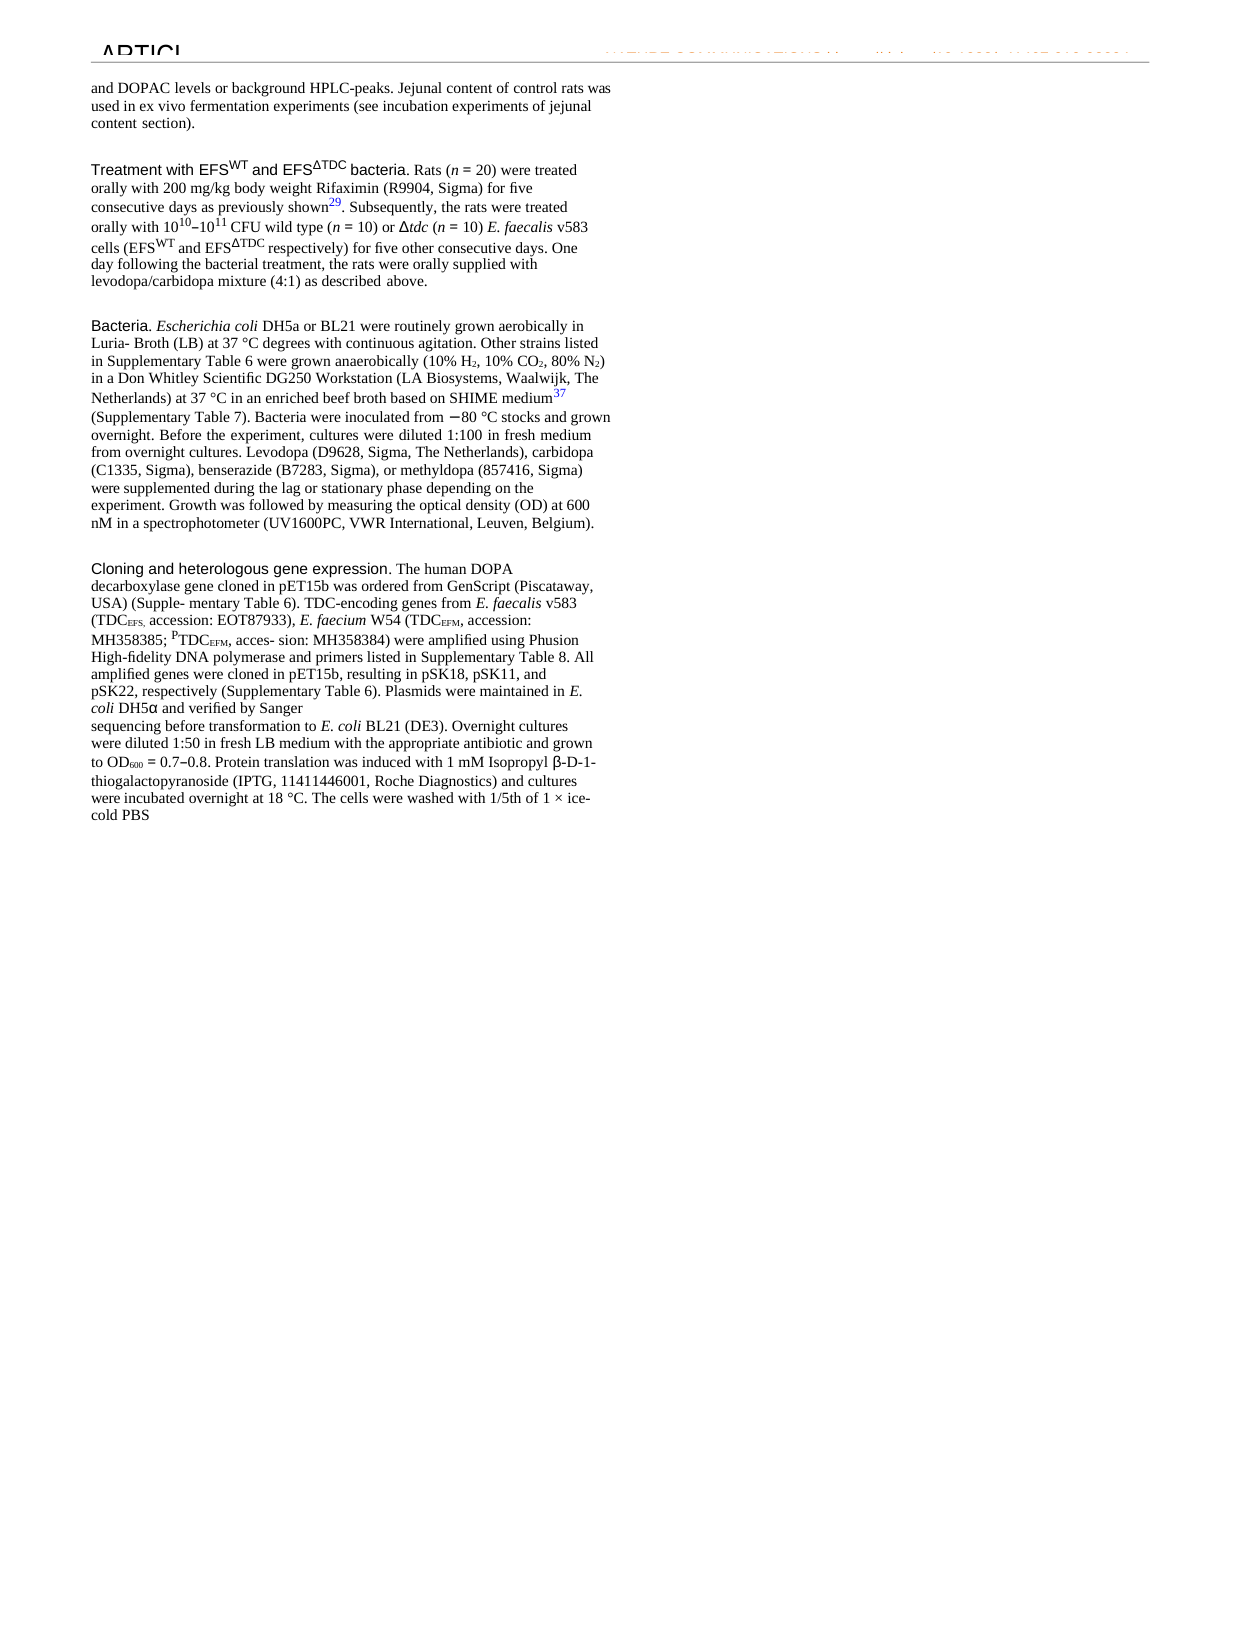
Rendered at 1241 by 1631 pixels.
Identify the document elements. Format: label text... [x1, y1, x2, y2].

text Bacteria. Escherichia coli DH5a or BL21 were routinely grown aerobically in Luria- Broth (LB) at 37 °C degrees with continuous agitation. Other strains listed in Supplementary Table 6 were grown anaerobically (10% H2, 10% CO2, 80% N2) in a Don Whitley Scientiﬁc DG250 Workstation (LA Biosystems, Waalwijk, The Netherlands) at 37 °C in an enriched beef broth based on SHIME medium37 (Supplementary Table 7). Bacteria were inoculated from −80 °C stocks and grown overnight. Before the experiment, cultures were diluted 1:100 in fresh medium [91, 318, 612, 444]
text and DOPAC levels or background HPLC-peaks. Jejunal content of control rats was used in ex vivo fermentation experiments (see incubation experiments of jejunal content section). [91, 79, 612, 132]
text Cloning and heterologous gene expression. The human DOPA decarboxylase gene cloned in pET15b was ordered from GenScript (Piscataway, USA) (Supple- mentary Table 6). TDC-encoding genes from E. faecalis v583 (TDCEFS, accession: EOT87933), E. faecium W54 (TDCEFM, accession: MH358385; PTDCEFM, acces- sion: MH358384) were ampliﬁed using Phusion High-ﬁdelity DNA polymerase and primers listed in Supplementary Table 8. All ampliﬁed genes were cloned in pET15b, resulting in pSK18, pSK11, and pSK22, respectively (Supplementary Table 6). Plasmids were maintained in E. coli DH5α and veriﬁed by Sanger [91, 560, 597, 717]
text sequencing before transformation to E. coli BL21 (DE3). Overnight cultures were diluted 1:50 in fresh LB medium with the appropriate antibiotic and grown to OD600 = 0.7–0.8. Protein translation was induced with 1 mM Isopropyl β-D-1- thiogalactopyranoside (IPTG, 11411446001, Roche Diagnostics) and cultures were incubated overnight at 18 °C. The cells were washed with 1/5th of 1 × ice-cold PBS [91, 718, 597, 823]
text Treatment with EFSWT and EFSΔTDC bacteria. Rats (n = 20) were treated orally with 200 mg/kg body weight Rifaximin (R9904, Sigma) for ﬁve consecutive days as previously shown29. Subsequently, the rats were treated orally with 1010–1011 CFU wild type (n = 10) or Δtdc (n = 10) E. faecalis v583 cells (EFSWT and EFSΔTDC respectively) for ﬁve other consecutive days. One day following the bacterial treatment, the rats were orally supplied with levodopa/carbidopa mixture (4:1) as described above. [91, 159, 597, 290]
text from overnight cultures. Levodopa (D9628, Sigma, The Netherlands), carbidopa (C1335, Sigma), benserazide (B7283, Sigma), or methyldopa (857416, Sigma) were supplemented during the lag or stationary phase depending on the experiment. Growth was followed by measuring the optical density (OD) at 600 nM in a spectrophotometer (UV1600PC, VWR International, Leuven, Belgium). [91, 444, 606, 532]
